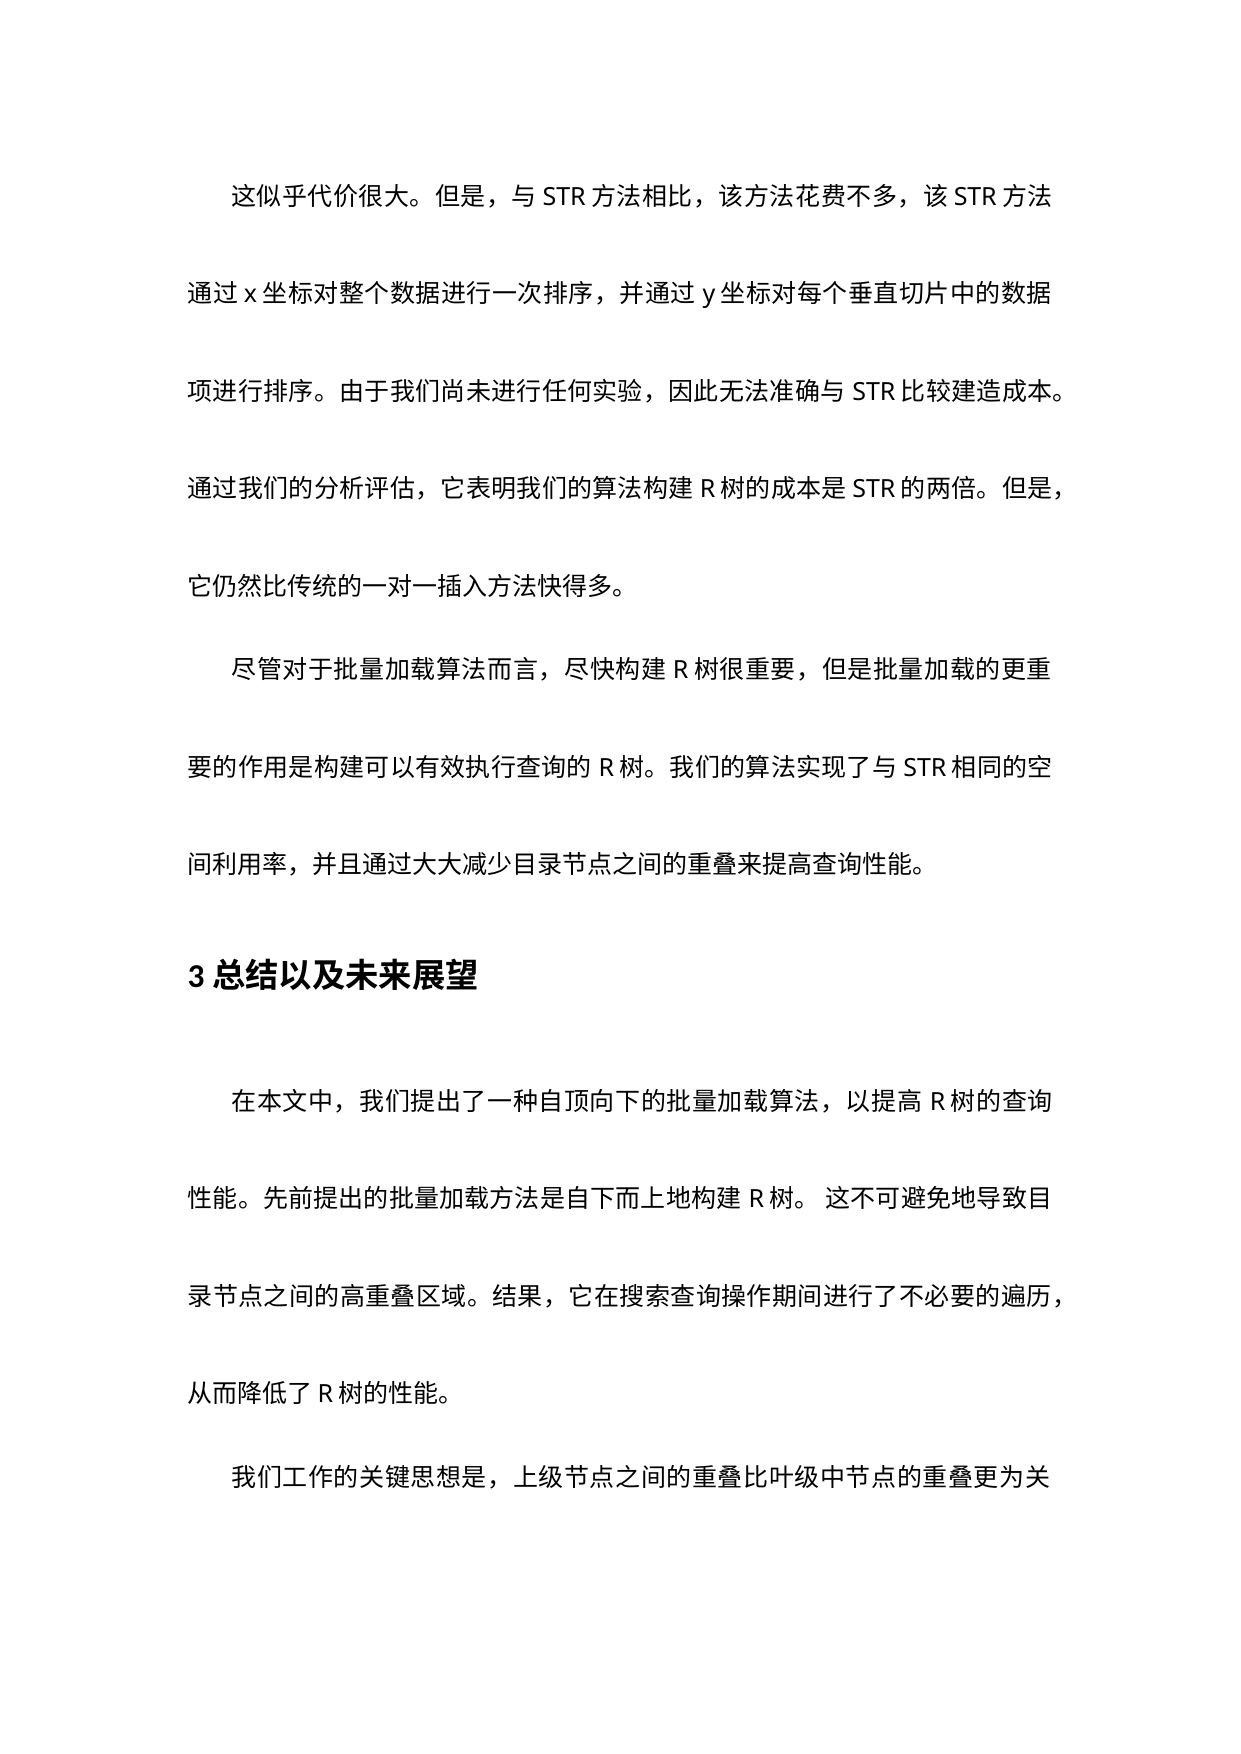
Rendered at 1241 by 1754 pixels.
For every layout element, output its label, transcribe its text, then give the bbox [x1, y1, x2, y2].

subtitle 3 总结以及未来展望 [187, 940, 1053, 1005]
text 在本文中，我们提出了一种自顶向下的批量加载算法，以提高R树的查询性能。先前提出的批量加载方法是自下而上地构建R树。 这不可避免地导致目录节点之间的高重叠区域。结果，它在搜索查询操作期间进行了不必要的遍历，从而降低了R树的性能。 [187, 1067, 1053, 1424]
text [187, 1443, 1053, 1508]
text 这似乎代价很大。但是，与STR方法相比，该方法花费不多，该STR方法通过x坐标对整个数据进行一次排序，并通过y坐标对每个垂直切片中的数据项进行排序。由于我们尚未进行任何实验，因此无法准确与STR比较建造成本。通过我们的分析评估，它表明我们的算法构建R树的成本是STR的两倍。但是，它仍然比传统的一对一插入方法快得多。 [187, 162, 1053, 617]
text 尽管对于批量加载算法而言，尽快构建R树很重要，但是批量加载的更重要的作用是构建可以有效执行查询的R树。我们的算法实现了与STR相同的空间利用率，并且通过大大减少目录节点之间的重叠来提高查询性能。 [187, 635, 1053, 895]
